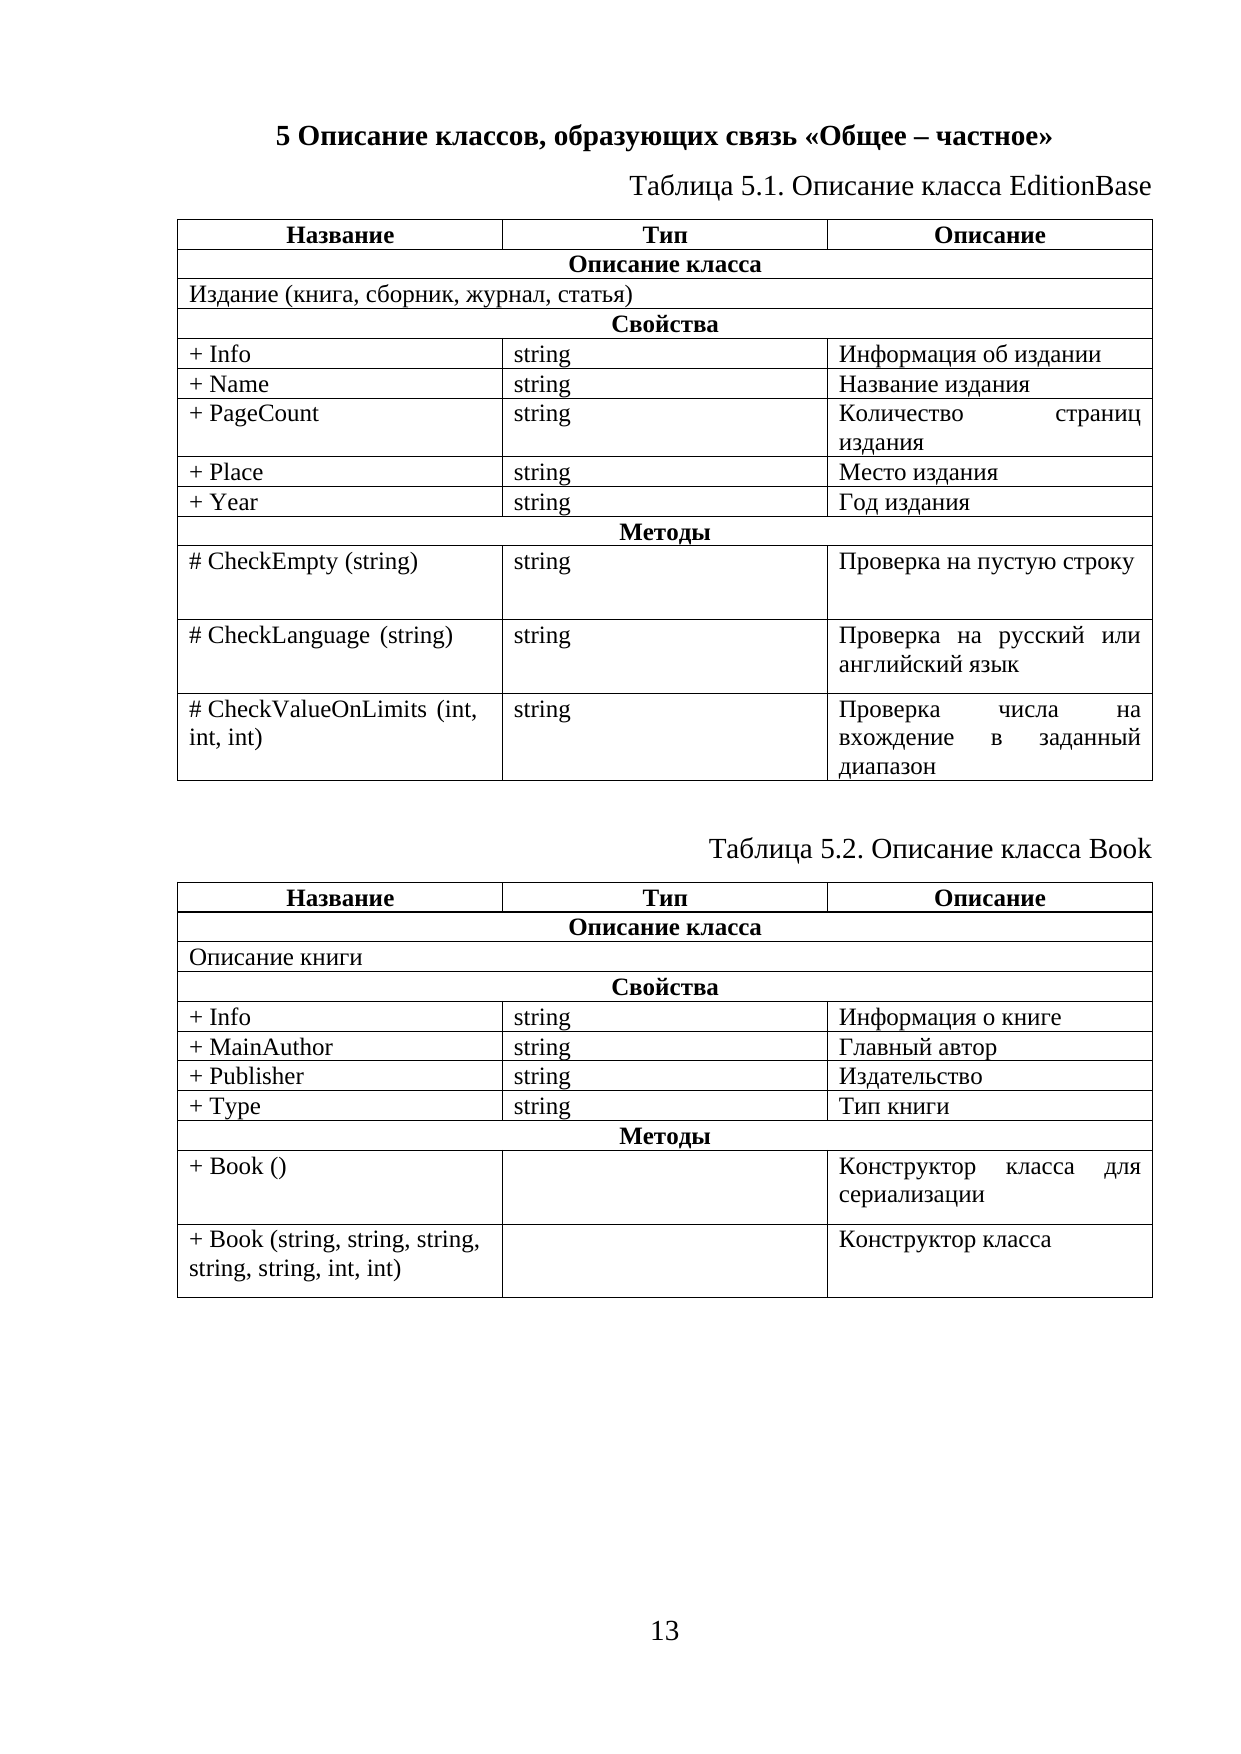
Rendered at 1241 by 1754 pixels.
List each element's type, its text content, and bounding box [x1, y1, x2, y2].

table_cell # CheckLanguage (string) [178, 620, 502, 693]
table_cell Конструктор класса для сериализации [828, 1151, 1152, 1223]
table_cell Конструктор класса [828, 1225, 1152, 1297]
table_cell + Year [178, 487, 502, 516]
table_cell Описание класса [178, 913, 1152, 941]
table_cell + Info [178, 339, 502, 368]
table_cell string [503, 620, 827, 693]
table_header Тип [503, 883, 827, 911]
table_cell + Name [178, 369, 502, 397]
table_cell + Publisher [178, 1061, 502, 1090]
table_cell # CheckValueOnLimits (int, int, int) [178, 694, 502, 780]
table_cell string [503, 546, 827, 619]
table_cell string [503, 694, 827, 780]
table_cell [503, 1225, 827, 1297]
table_cell Место издания [828, 457, 1152, 486]
table_cell Проверка числа на вхождение в заданный диапазон [828, 694, 1152, 780]
table_cell Издательство [828, 1061, 1152, 1090]
table_cell + Book (string, string, string, string, string, int, int) [178, 1225, 502, 1297]
table_cell Информация о книге [828, 1002, 1152, 1031]
table_cell + PageCount [178, 399, 502, 456]
table_cell string [503, 1091, 827, 1120]
table_cell Проверка на русский или английский язык [828, 620, 1152, 693]
table_cell [503, 1151, 827, 1223]
table_cell Описание книги [178, 942, 1152, 971]
text Таблица 5.1. Описание класса EditionBase [177, 168, 1152, 202]
table_header Название [178, 220, 502, 248]
table_cell Проверка на пустую строку [828, 546, 1152, 619]
table_cell string [503, 457, 827, 486]
table_cell Год издания [828, 487, 1152, 516]
table_cell Тип книги [828, 1091, 1152, 1120]
table_cell Информация об издании [828, 339, 1152, 368]
table_cell string [503, 1061, 827, 1090]
table_cell string [503, 369, 827, 397]
table_header Описание [828, 883, 1152, 911]
table_cell Методы [178, 1121, 1152, 1150]
table_cell + Info [178, 1002, 502, 1031]
table_cell string [503, 487, 827, 516]
text 5 Описание классов, образующих связь «Общее – частное» [177, 118, 1152, 152]
table_cell + Book () [178, 1151, 502, 1223]
text Таблица 5.2. Описание класса Book [177, 831, 1152, 865]
table_cell Количество страниц издания [828, 399, 1152, 456]
table_header Название [178, 883, 502, 911]
table_cell string [503, 399, 827, 456]
table_cell string [503, 339, 827, 368]
table_cell Описание класса [178, 250, 1152, 278]
table_cell Свойства [178, 972, 1152, 1001]
table_cell string [503, 1002, 827, 1031]
table_cell Методы [178, 517, 1152, 545]
table_cell # CheckEmpty (string) [178, 546, 502, 619]
table_cell Свойства [178, 309, 1152, 338]
table_header Тип [503, 220, 827, 248]
table_cell Название издания [828, 369, 1152, 397]
table_cell + MainAuthor [178, 1032, 502, 1060]
table_cell + Place [178, 457, 502, 486]
table_header Описание [828, 220, 1152, 248]
table_cell string [503, 1032, 827, 1060]
table_cell + Type [178, 1091, 502, 1120]
table_cell Главный автор [828, 1032, 1152, 1060]
table_cell Издание (книга, сборник, журнал, статья) [178, 279, 1152, 308]
